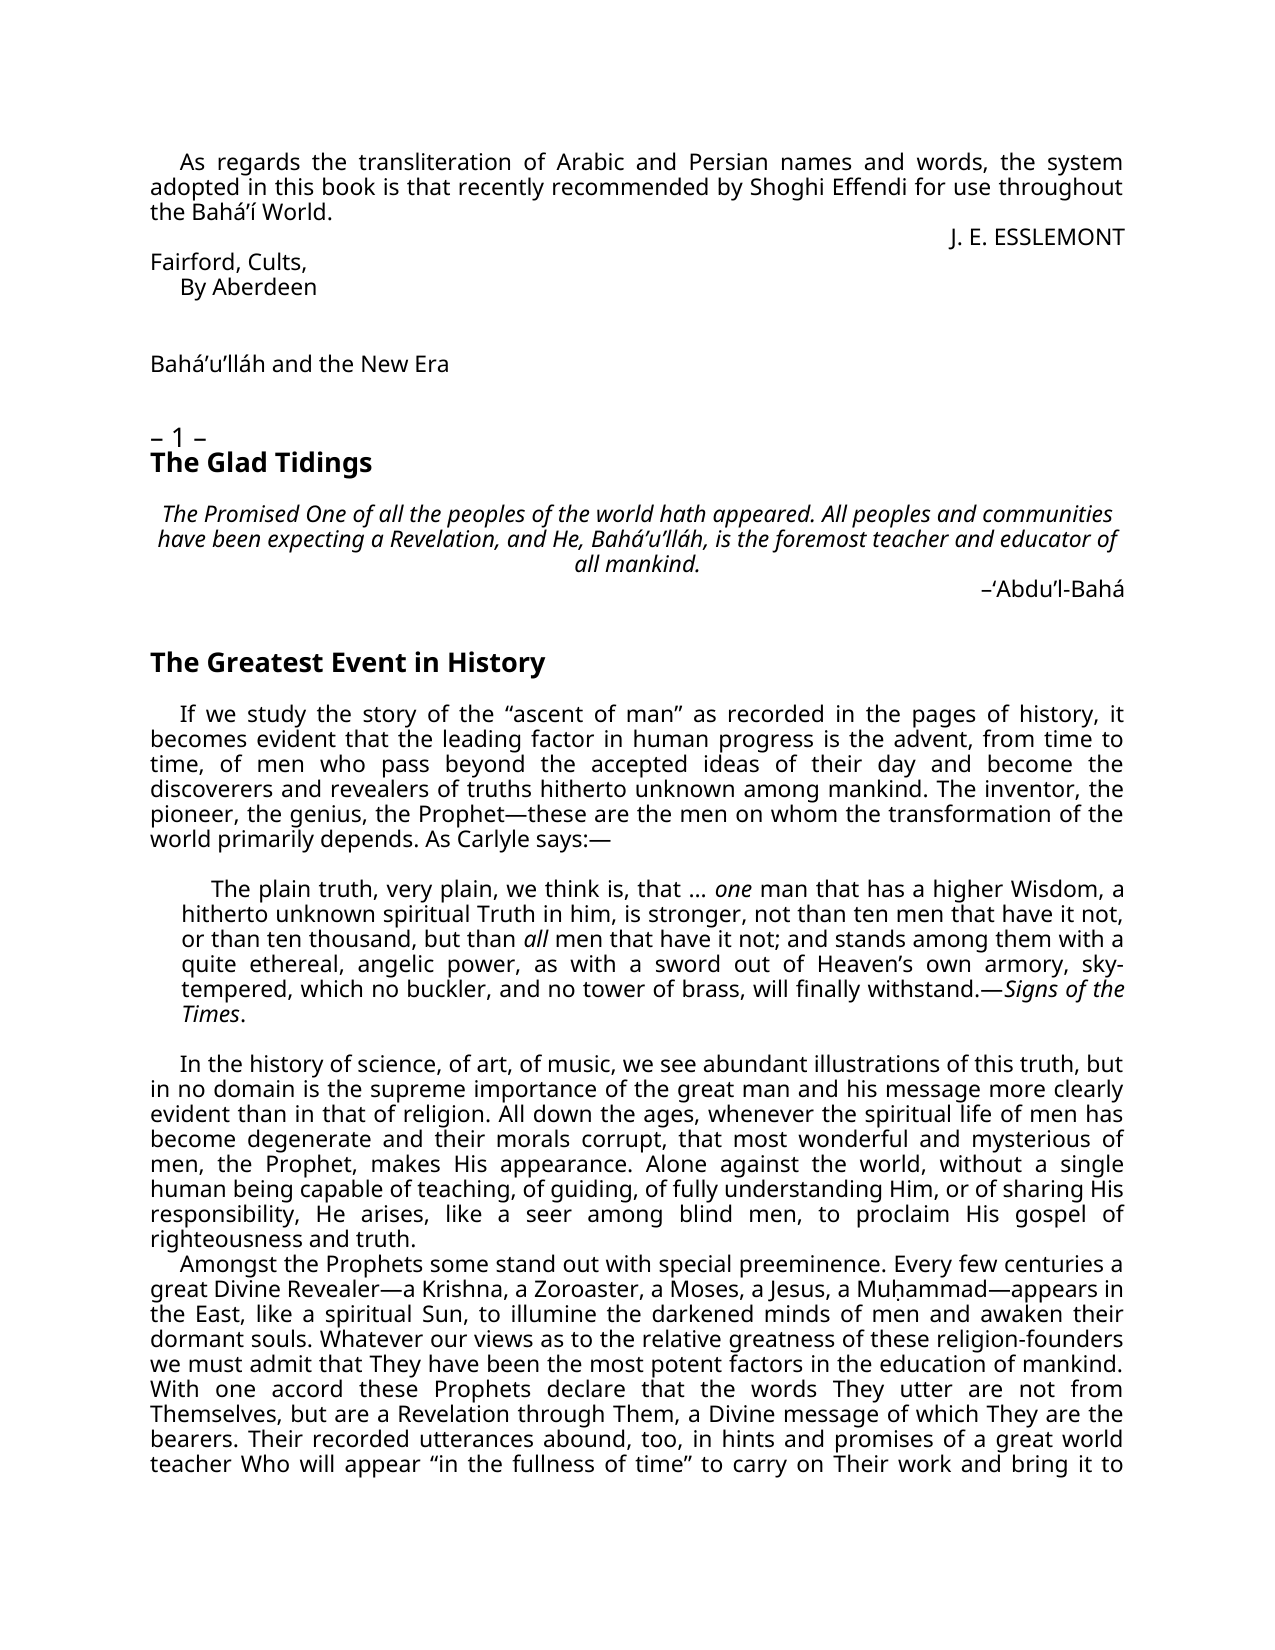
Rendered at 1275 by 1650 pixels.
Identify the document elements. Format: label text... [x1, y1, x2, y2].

text The Promised One of all the peoples of the world hath appeared. All peoples and communities have been expecting a Revelation, and He, Bahá’u’lláh, is the foremost teacher and educator of all mankind. [150, 502, 1125, 577]
text The plain truth, very plain, we think is, that … one man that has a higher Wisdom, a hitherto unknown spiritual Truth in him, is stronger, not than ten men that have it not, or than ten thousand, but than all men that have it not; and stands among them with a quite ethereal, angelic power, as with a sword out of Heaven’s own armory, sky-tempered, which no buckler, and no tower of brass, will finally withstand.—Signs of the Times. [181, 877, 1125, 1027]
text If we study the story of the “ascent of man” as recorded in the pages of history, it becomes evident that the leading factor in human progress is the advent, from time to time, of men who pass beyond the accepted ideas of their day and become the discoverers and revealers of truths hitherto unknown among mankind. The inventor, the pioneer, the genius, the Prophet—these are the men on whom the transformation of the world primarily depends. As Carlyle says:— [150, 702, 1125, 852]
text J. E. ESSLEMONT [150, 225, 1125, 250]
text Fairford, Cults, [150, 250, 1125, 275]
text In the history of science, of art, of music, we see abundant illustrations of this truth, but in no domain is the supreme importance of the great man and his message more clearly evident than in that of religion. All down the ages, whenever the spiritual life of men has become degenerate and their morals corrupt, that most wonderful and mysterious of men, the Prophet, makes His appearance. Alone against the world, without a single human being capable of teaching, of guiding, of fully understanding Him, or of sharing His responsibility, He arises, like a seer among blind men, to proclaim His gospel of righteousness and truth. [150, 1052, 1125, 1252]
text By Aberdeen [150, 275, 1125, 300]
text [150, 1252, 1125, 1477]
text –‘Abdu’l-Bahá [150, 577, 1125, 602]
text As regards the transliteration of Arabic and Persian names and words, the system adopted in this book is that recently recommended by Shoghi Effendi for use throughout the Bahá’í World. [150, 150, 1125, 225]
